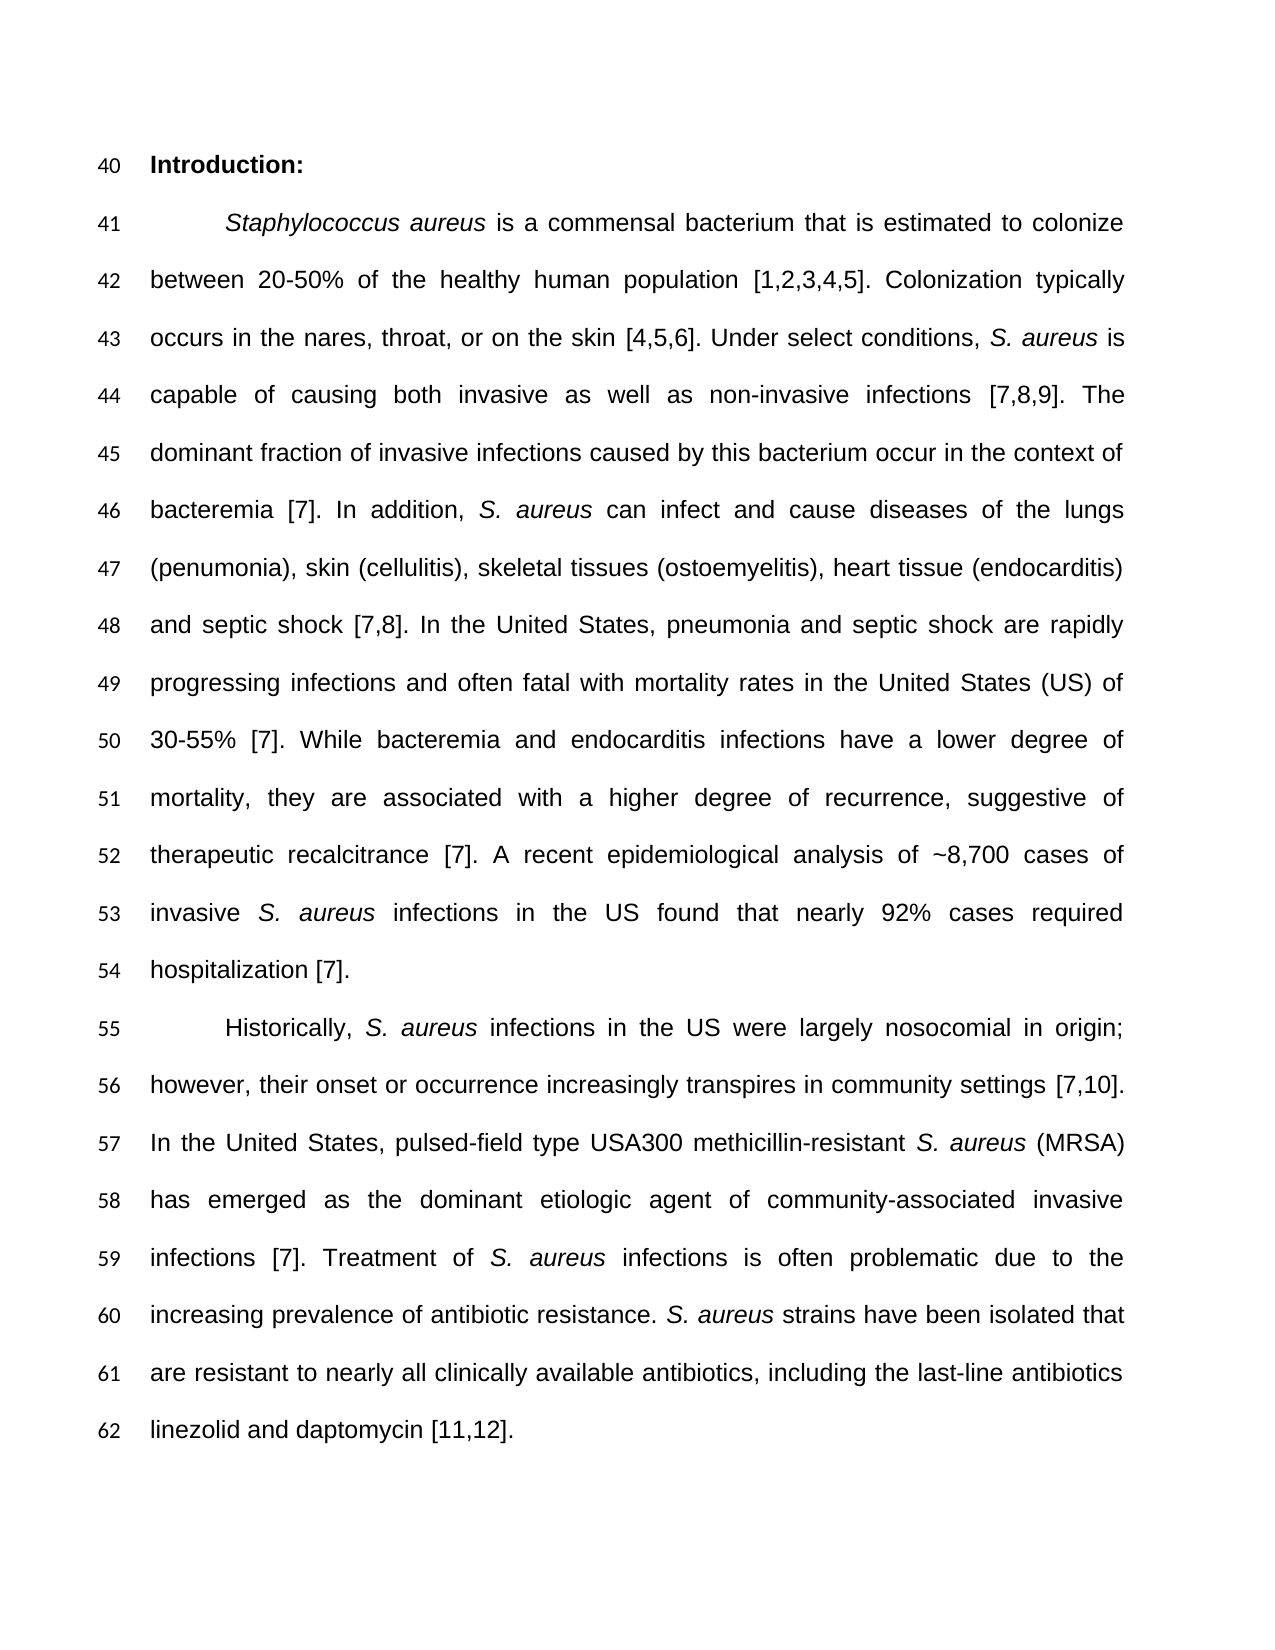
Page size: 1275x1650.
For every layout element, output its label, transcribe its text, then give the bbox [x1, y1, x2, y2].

text Staphylococcus aureus is a commensal bacterium that is estimated to colonize between 20-50% of the healthy human population [1,2,3,4,5]. Colonization typically occurs in the nares, throat, or on the skin [4,5,6]. Under select conditions, S. aureus is capable of causing both invasive as well as non-invasive infections [7,8,9]. The dominant fraction of invasive infections caused by this bacterium occur in the context of bacteremia [7]. In addition, S. aureus can infect and cause diseases of the lungs (penumonia), skin (cellulitis), skeletal tissues (ostoemyelitis), heart tissue (endocarditis) and septic shock [7,8]. In the United States, pneumonia and septic shock are rapidly progressing infections and often fatal with mortality rates in the United States (US) of 30-55% [7]. While bacteremia and endocarditis infections have a lower degree of mortality, they are associated with a higher degree of recurrence, suggestive of therapeutic recalcitrance [7]. A recent epidemiological analysis of ~8,700 cases of invasive S. aureus infections in the US found that nearly 92% cases required hospitalization [7]. [150, 207, 1125, 984]
text Historically, S. aureus infections in the US were largely nosocomial in origin; however, their onset or occurrence increasingly transpires in community settings [7,10]. In the United States, pulsed-field type USA300 methicillin-resistant S. aureus (MRSA) has emerged as the dominant etiologic agent of community-associated invasive infections [7]. Treatment of S. aureus infections is often problematic due to the increasing prevalence of antibiotic resistance. S. aureus strains have been isolated that are resistant to nearly all clinically available antibiotics, including the last-line antibiotics linezolid and daptomycin [11,12]. [150, 1012, 1125, 1444]
text Introduction: [150, 150, 1125, 179]
